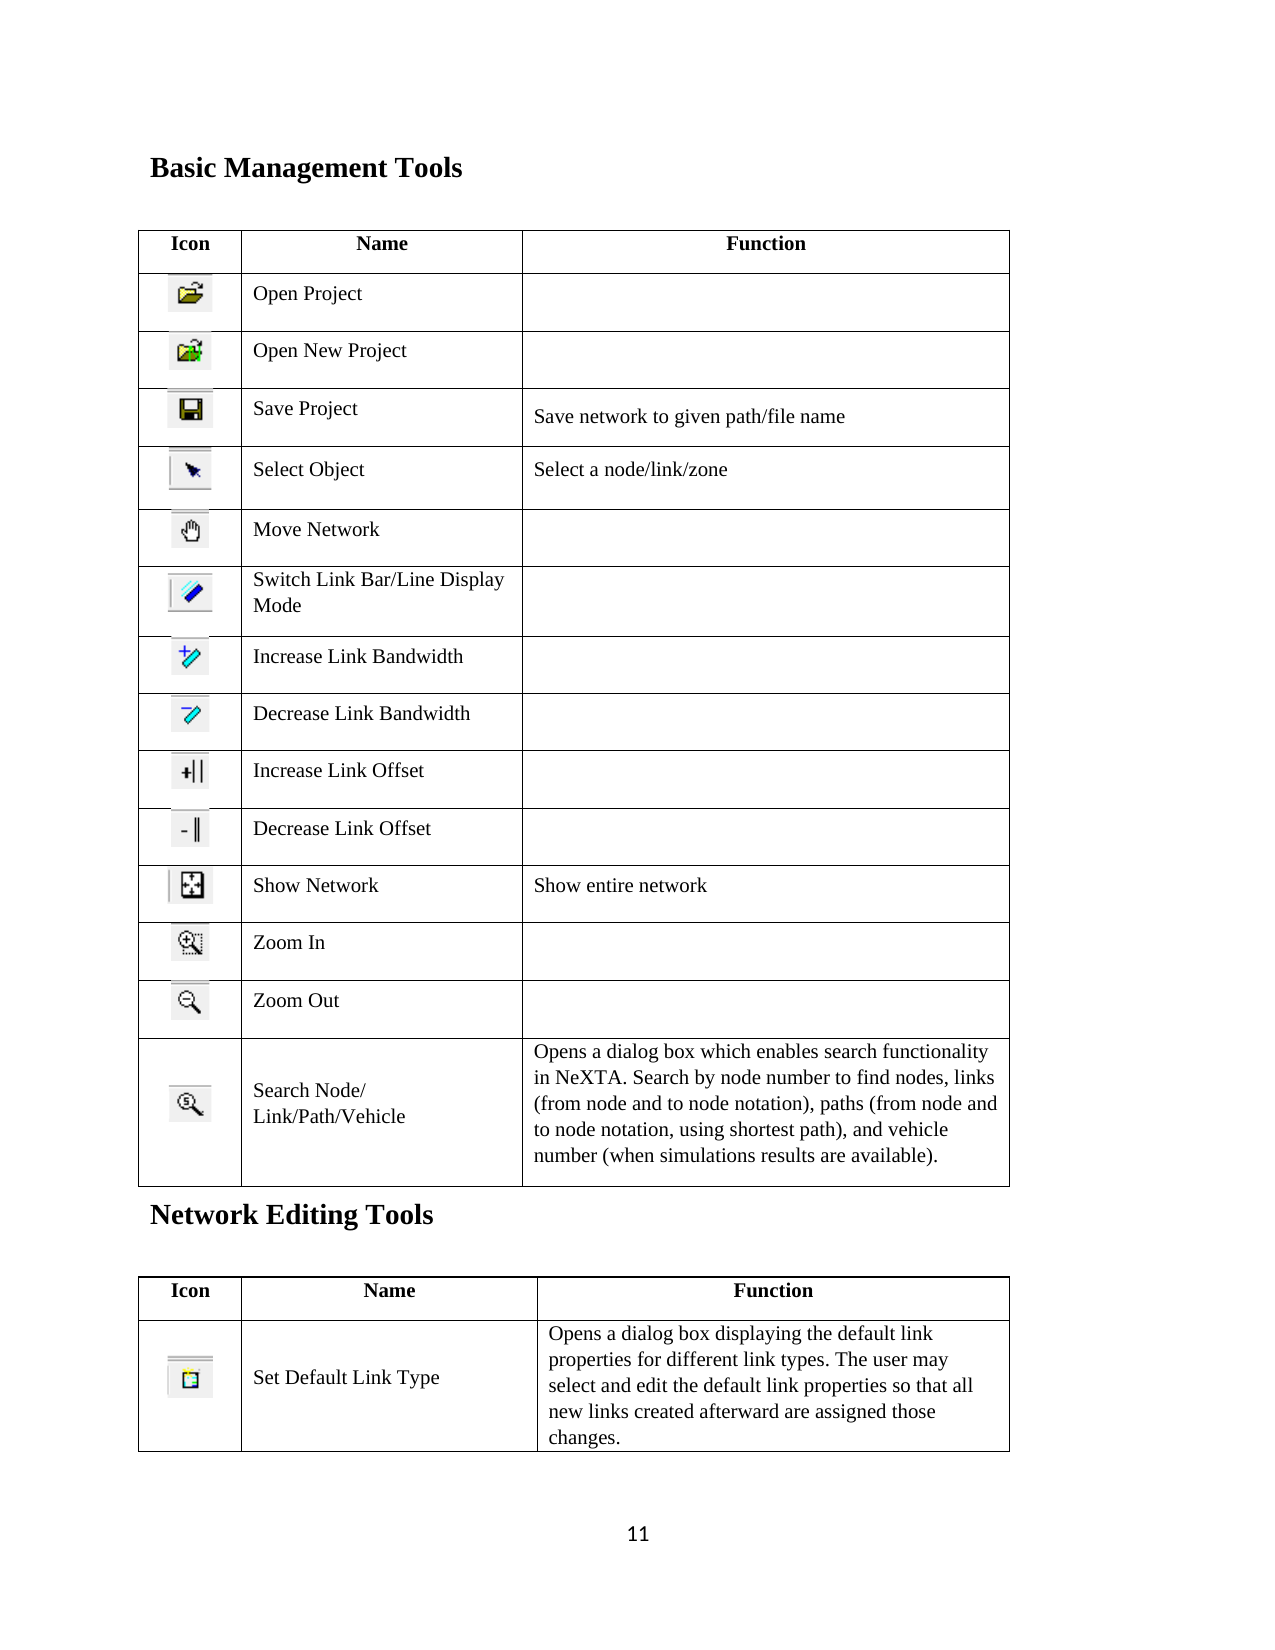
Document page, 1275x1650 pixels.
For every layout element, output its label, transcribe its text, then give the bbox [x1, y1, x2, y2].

picture [171, 509, 209, 548]
table_cell Opens a dialog box displaying the default link properties for different link types. The user may select and edit the default link properties so that all new links created afterward are assigned those changes. [538, 1321, 1009, 1451]
picture [167, 388, 214, 428]
table_header Icon [139, 231, 241, 273]
table_cell [139, 694, 241, 750]
picture [171, 923, 210, 961]
table_cell [139, 567, 241, 636]
table_cell Move Network [242, 510, 522, 566]
picture [168, 1084, 212, 1122]
picture [171, 694, 210, 732]
table_cell [139, 274, 241, 331]
table_cell Save network to given path/file name [523, 389, 1009, 446]
table_cell Increase Link Offset [242, 751, 522, 808]
table_cell Opens a dialog box which enables search functionality in NeXTA. Search by node number to find nodes, links (from node and to node notation), paths (from node and to node notation, using shortest path), and vehicle number (when simulations results are available). [523, 1039, 1009, 1186]
picture [171, 636, 209, 675]
table_header Function [538, 1278, 1009, 1320]
table_cell Select Object [242, 447, 522, 509]
table_cell [139, 1321, 241, 1451]
table_cell [523, 809, 1009, 865]
table_cell Open Project [242, 274, 522, 331]
table_cell Switch Link Bar/Line Display Mode [242, 567, 522, 636]
picture [168, 331, 212, 370]
subtitle Network Editing Tools [150, 1197, 1125, 1231]
table_cell Increase Link Bandwidth [242, 637, 522, 693]
picture [167, 866, 214, 904]
table_cell Decrease Link Bandwidth [242, 694, 522, 750]
table_cell Show entire network [523, 866, 1009, 922]
table_cell [523, 274, 1009, 331]
table_cell [139, 389, 241, 446]
table_cell Select a node/link/zone [523, 447, 1009, 509]
table_cell [523, 332, 1009, 388]
table_cell Search Node/ Link/Path/Vehicle [242, 1039, 522, 1186]
table_cell [139, 637, 241, 693]
table_cell [139, 751, 241, 808]
table_cell Decrease Link Offset [242, 809, 522, 865]
table_cell [139, 866, 241, 922]
picture [167, 1355, 213, 1398]
table_cell [139, 510, 241, 566]
table_cell Open New Project [242, 332, 522, 388]
table_header Function [523, 231, 1009, 273]
table_cell [523, 923, 1009, 979]
table_cell [523, 981, 1009, 1038]
table_header Icon [139, 1278, 241, 1320]
table_cell [523, 751, 1009, 808]
table_header Name [242, 1278, 537, 1320]
picture [171, 751, 209, 789]
table_cell [139, 447, 241, 509]
table_cell Save Project [242, 389, 522, 446]
table_cell [523, 637, 1009, 693]
picture [171, 808, 210, 847]
picture [168, 447, 212, 490]
picture [171, 980, 210, 1020]
table_cell Set Default Link Type [242, 1321, 537, 1451]
table_header Name [242, 231, 522, 273]
table_cell [523, 510, 1009, 566]
picture [167, 572, 213, 612]
table_cell [139, 981, 241, 1038]
picture [167, 274, 213, 312]
table_cell [523, 694, 1009, 750]
table_cell Show Network [242, 866, 522, 922]
table_cell [139, 809, 241, 865]
table_cell [139, 332, 241, 388]
table_cell Zoom In [242, 923, 522, 979]
table_cell [139, 923, 241, 979]
subtitle Basic Management Tools [150, 150, 1125, 183]
table_cell [139, 1039, 241, 1186]
table_cell [523, 567, 1009, 636]
table_cell Zoom Out [242, 981, 522, 1038]
